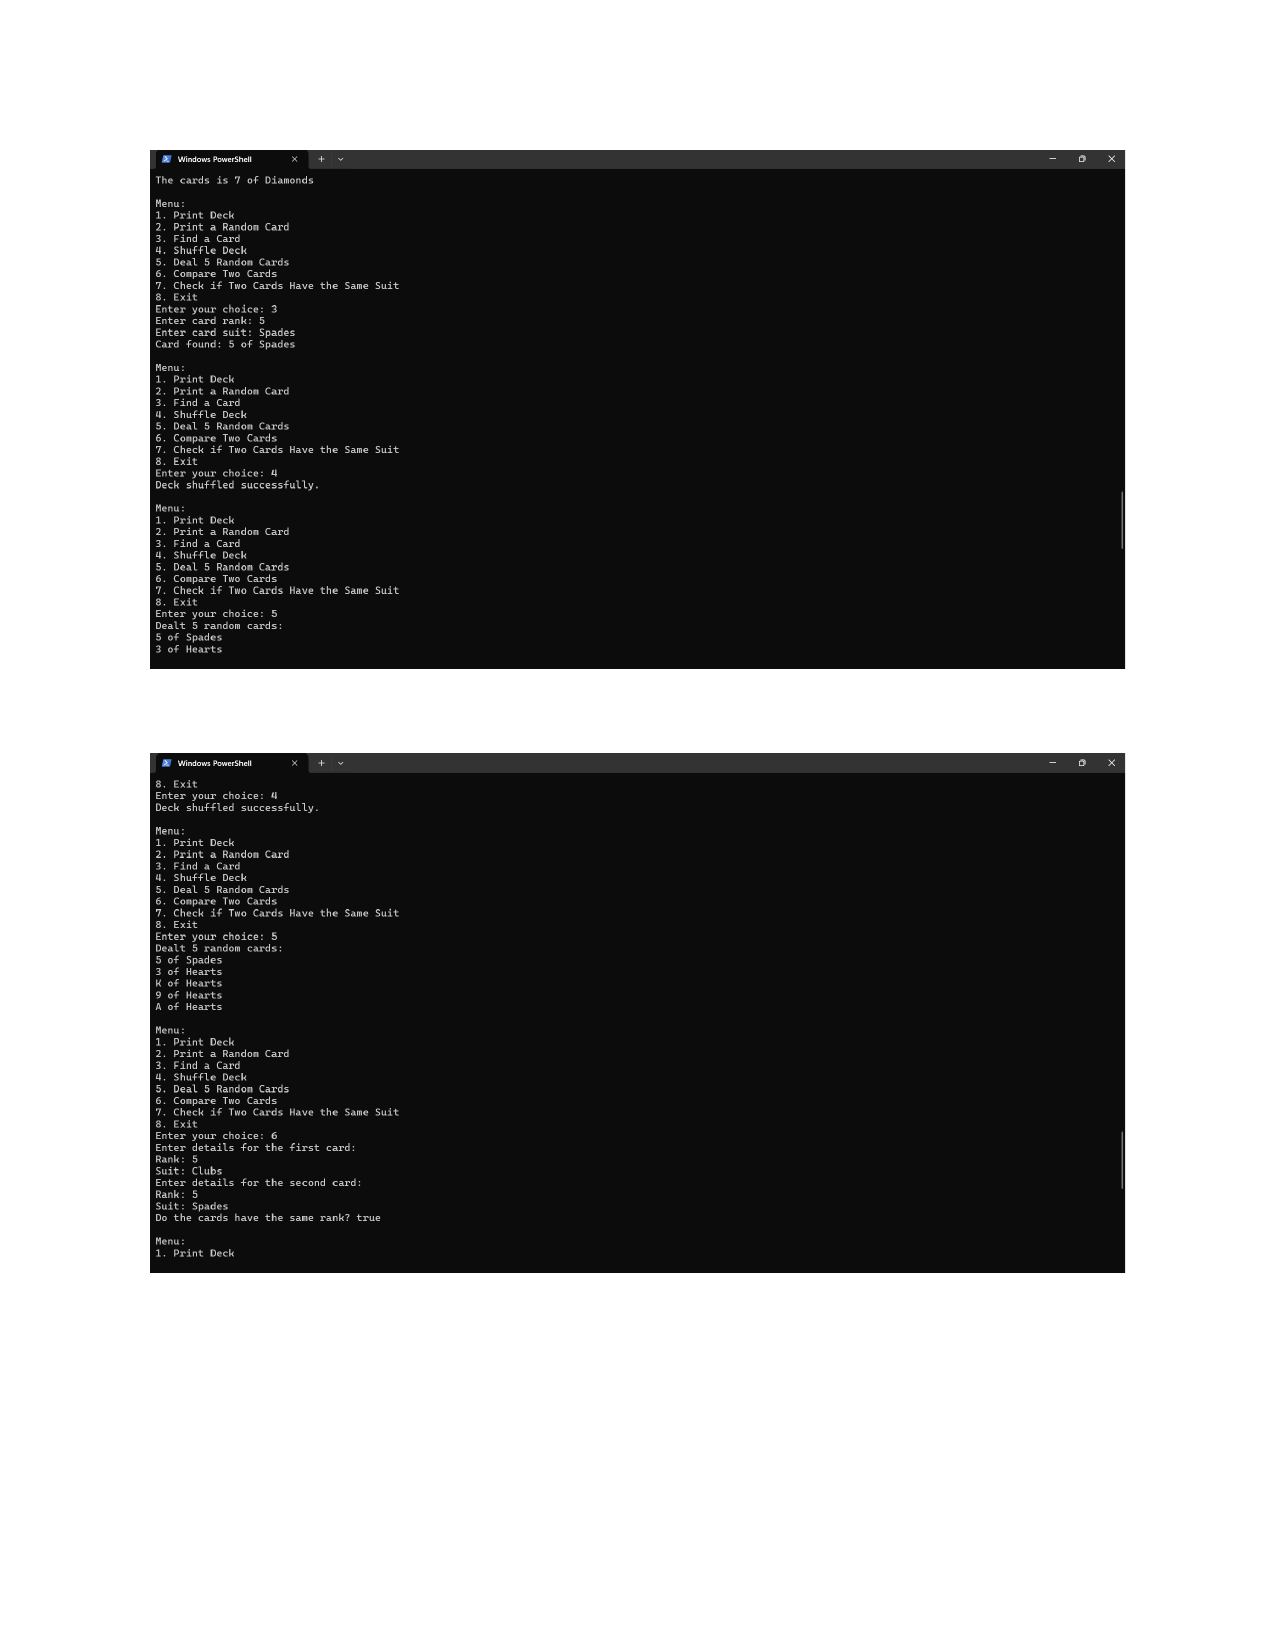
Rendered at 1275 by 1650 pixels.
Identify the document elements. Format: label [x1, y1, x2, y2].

picture [150, 753, 1125, 1273]
picture [150, 150, 1125, 669]
